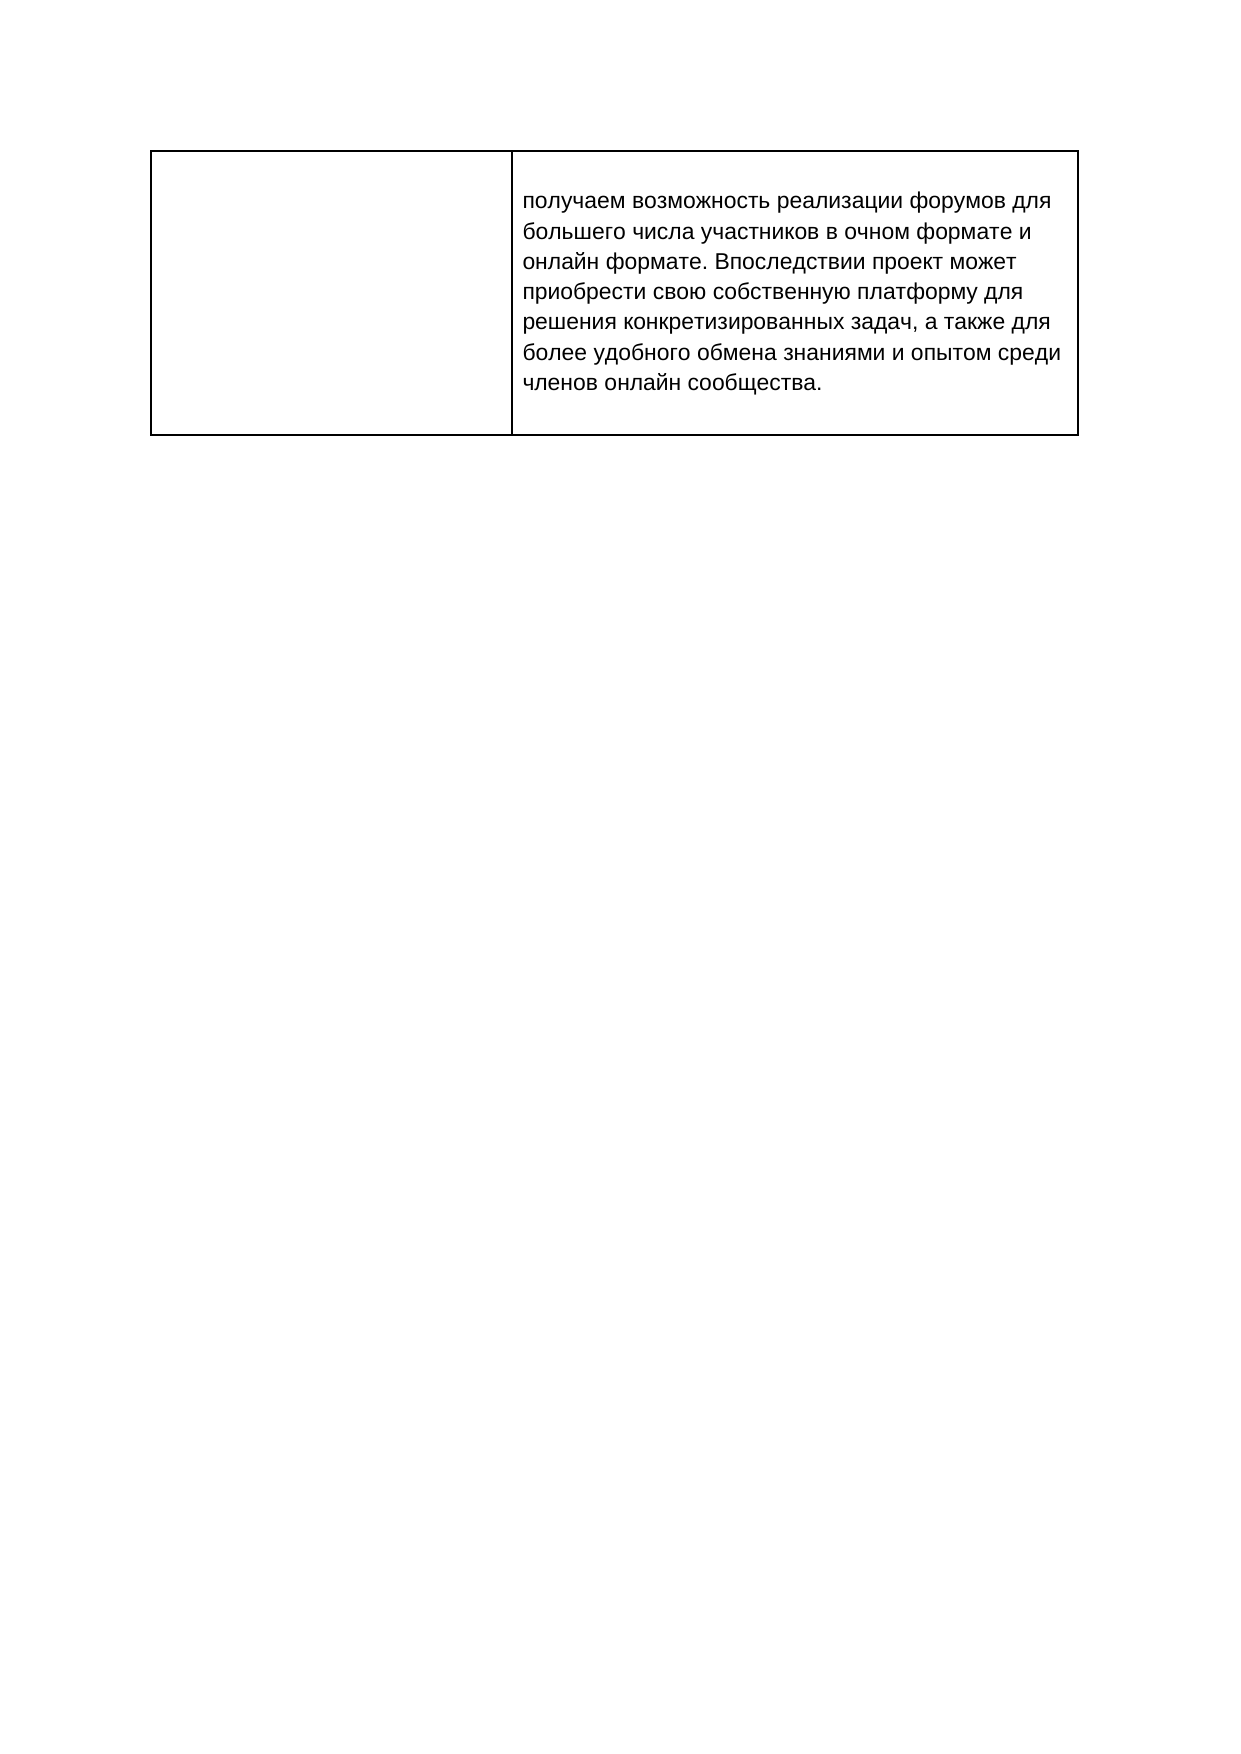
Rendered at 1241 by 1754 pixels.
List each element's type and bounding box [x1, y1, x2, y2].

table_cell [152, 152, 511, 434]
table_cell [513, 152, 1077, 434]
